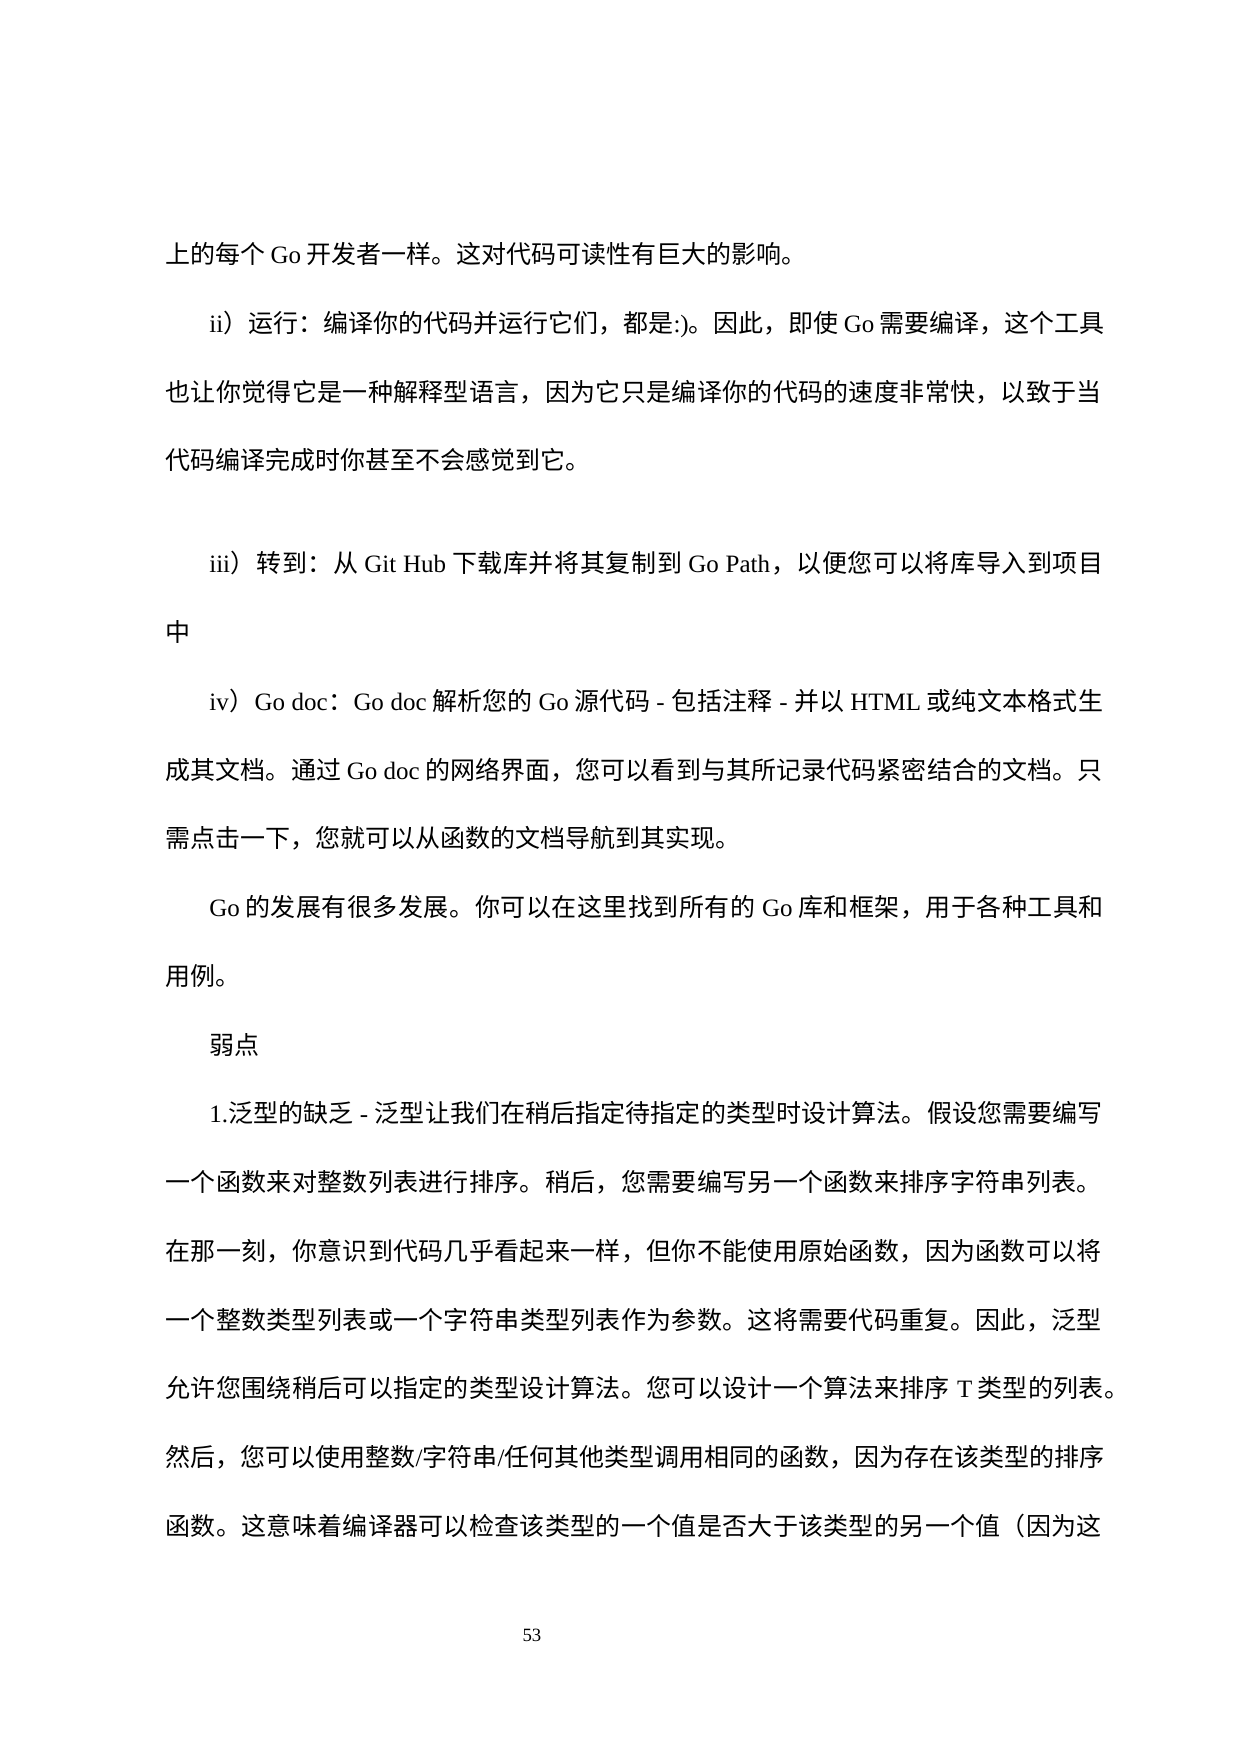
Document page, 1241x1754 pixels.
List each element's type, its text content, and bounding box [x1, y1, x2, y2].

list ii）运行：编译你的代码并运行它们，都是:)。因此，即使Go需要编译，这个工具也让你觉得它是一种解释型语言，因为它只是编译你的代码的速度非常快，以致于当代码编译完成时你甚至不会感觉到它。 [165, 287, 1104, 493]
list i）Go FMT：它会自动格式化和缩进你的代码，这样你的代码看起来就像这个星球上的每个Go开发者一样。这对代码可读性有巨大的影响。 [165, 218, 1104, 287]
list Go的发展有很多发展。你可以在这里找到所有的Go库和框架，用于各种工具和用例。 [165, 871, 1104, 1009]
list iii）转到：从Git Hub下载库并将其复制到Go Path，以便您可以将库导入到项目中 [165, 528, 1104, 665]
list 弱点 [165, 1009, 1104, 1078]
list iv）Go doc：Go doc解析您的Go源代码 - 包括注释 - 并以HTML或纯文本格式生成其文档。通过Go doc的网络界面，您可以看到与其所记录代码紧密结合的文档。只需点击一下，您就可以从函数的文档导航到其实现。 [165, 665, 1104, 871]
